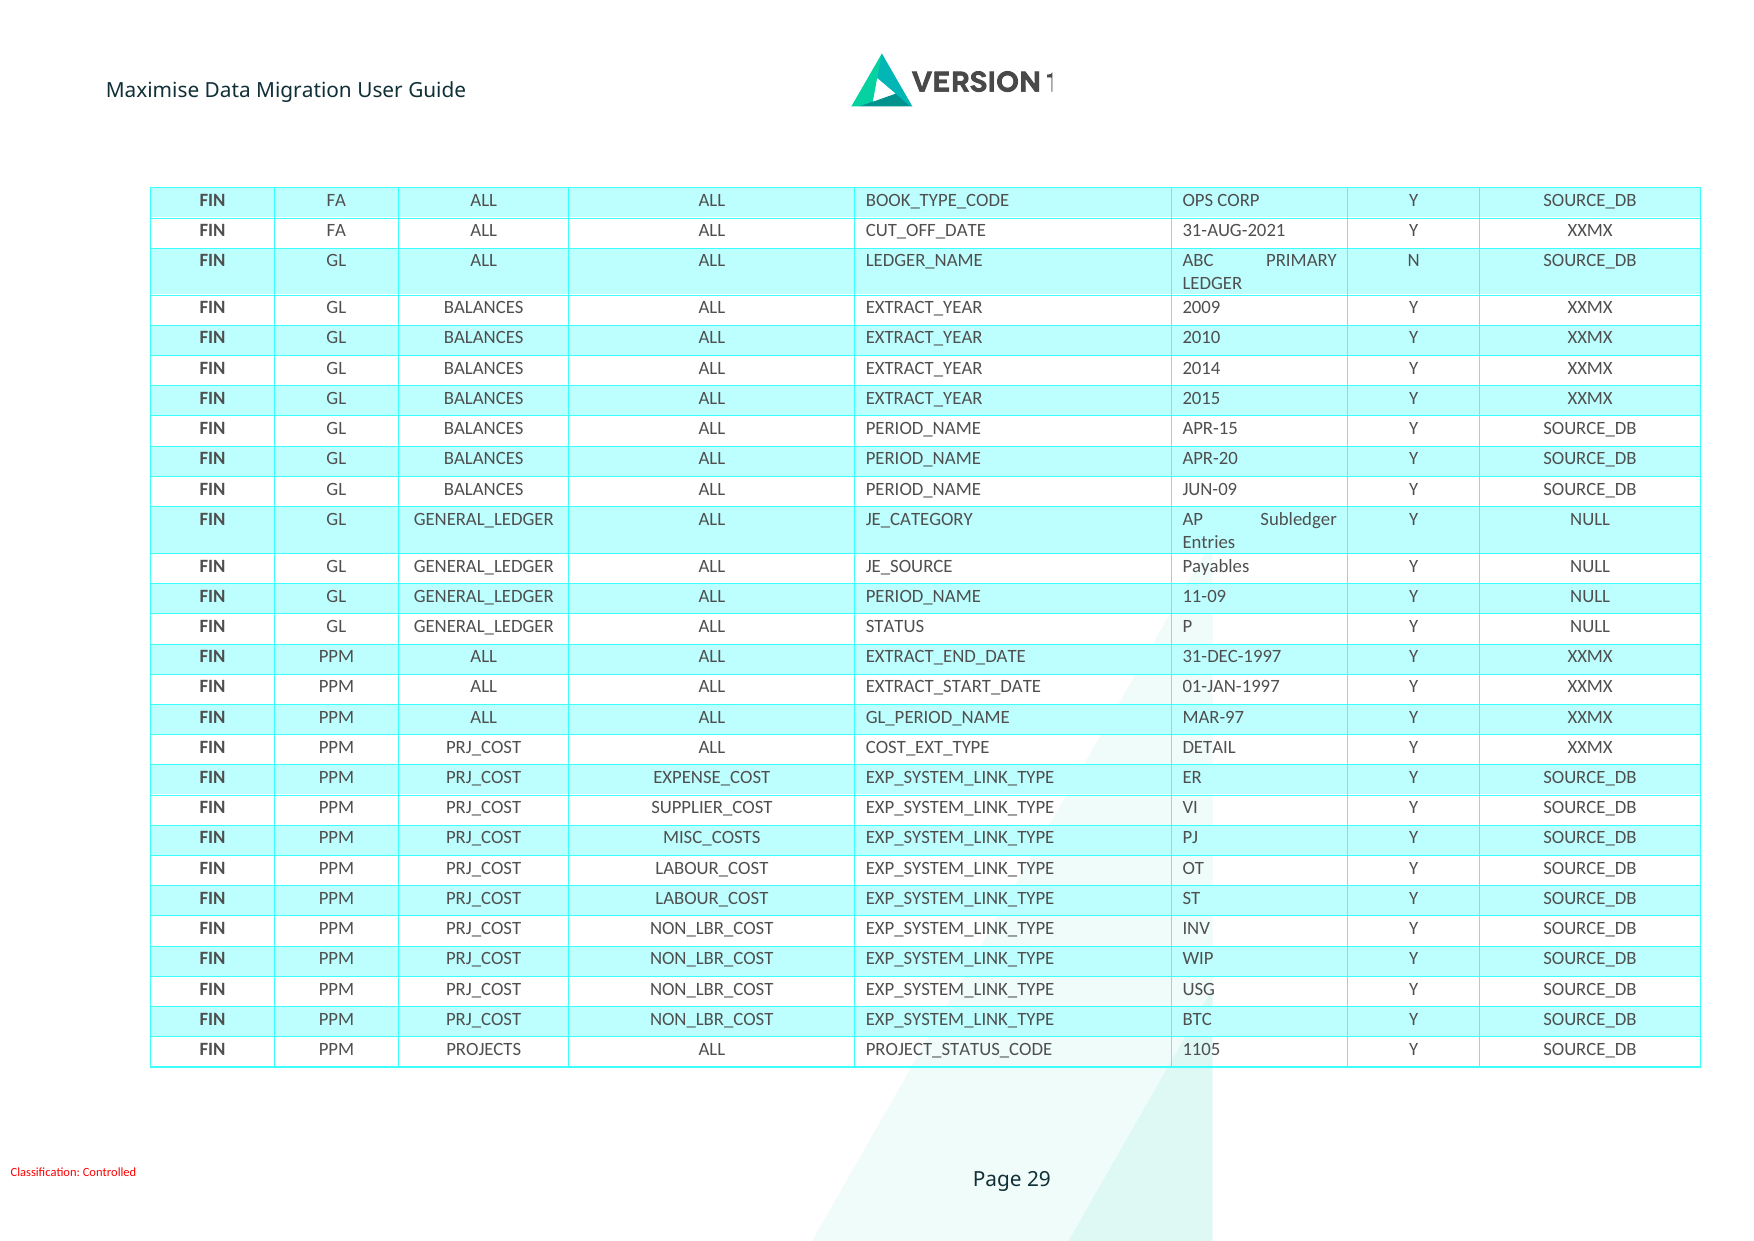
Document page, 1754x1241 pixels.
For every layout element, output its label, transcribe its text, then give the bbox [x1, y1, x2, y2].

table_cell FIN [151, 826, 274, 855]
table_cell ABC PRIMARY LEDGER [1172, 249, 1347, 294]
table_cell Y [1348, 1007, 1479, 1036]
table_cell XXMX [1480, 326, 1700, 355]
table_cell 2009 [1172, 296, 1347, 325]
table_cell SOURCE_DB [1480, 826, 1700, 855]
table_cell Y [1348, 735, 1479, 764]
table_cell Y [1348, 188, 1479, 217]
table_cell XXMX [1480, 675, 1700, 704]
table_cell FIN [151, 796, 274, 825]
picture [0, 53, 1213, 1241]
table_cell 2015 [1172, 386, 1347, 415]
table_cell APR-20 [1172, 447, 1347, 476]
table_cell NON_LBR_COST [569, 977, 854, 1006]
table_cell GL [275, 416, 398, 446]
table_cell ALL [569, 477, 854, 506]
table_cell ALL [399, 219, 568, 248]
table_cell EXP_SYSTEM_LINK_TYPE [855, 856, 1171, 885]
table_cell EXP_SYSTEM_LINK_TYPE [855, 916, 1171, 946]
table_cell NULL [1480, 507, 1700, 553]
table_cell Y [1348, 447, 1479, 476]
table_cell Y [1348, 856, 1479, 885]
table_cell PPM [275, 645, 398, 674]
table_cell FIN [151, 614, 274, 643]
table_cell ALL [569, 554, 854, 583]
table_cell ST [1172, 886, 1347, 915]
table_cell PPM [275, 916, 398, 946]
table_cell SOURCE_DB [1480, 765, 1700, 794]
table_cell CUT_OFF_DATE [855, 219, 1171, 248]
table_cell FIN [151, 356, 274, 385]
table_cell Y [1348, 886, 1479, 915]
table_cell Y [1348, 1037, 1479, 1066]
table_cell ALL [569, 356, 854, 385]
table_cell EXP_SYSTEM_LINK_TYPE [855, 886, 1171, 915]
table_cell PPM [275, 856, 398, 885]
table_cell MISC_COSTS [569, 826, 854, 855]
table_cell BALANCES [399, 296, 568, 325]
table_cell GL [275, 249, 398, 294]
table_cell GL [275, 296, 398, 325]
table_cell GENERAL_LEDGER [399, 507, 568, 553]
table_cell XXMX [1480, 296, 1700, 325]
table_cell NON_LBR_COST [569, 947, 854, 976]
table_cell Payables [1172, 554, 1347, 583]
table_cell 11-09 [1172, 584, 1347, 613]
table_cell Y [1348, 554, 1479, 583]
table_cell ALL [569, 735, 854, 764]
table_cell EXP_SYSTEM_LINK_TYPE [855, 1007, 1171, 1036]
table_cell PPM [275, 1037, 398, 1066]
table_cell ALL [399, 249, 568, 294]
table_cell SOURCE_DB [1480, 977, 1700, 1006]
table_cell SOURCE_DB [1480, 1037, 1700, 1066]
table_cell PERIOD_NAME [855, 416, 1171, 446]
table_cell FIN [151, 447, 274, 476]
table_cell ALL [569, 705, 854, 734]
table_cell PPM [275, 735, 398, 764]
table_cell ALL [569, 188, 854, 217]
table_cell FIN [151, 645, 274, 674]
table_cell LABOUR_COST [569, 856, 854, 885]
table_cell ALL [569, 386, 854, 415]
table_cell Y [1348, 477, 1479, 506]
table_cell PRJ_COST [399, 735, 568, 764]
table_cell FIN [151, 477, 274, 506]
table_cell PRJ_COST [399, 826, 568, 855]
table_cell FA [275, 219, 398, 248]
table_cell 1105 [1172, 1037, 1347, 1066]
table_cell PRJ_COST [399, 765, 568, 794]
table_cell Y [1348, 826, 1479, 855]
table_cell PRJ_COST [399, 886, 568, 915]
table_cell PRJ_COST [399, 947, 568, 976]
table_cell STATUS [855, 614, 1171, 643]
table_cell GL [275, 477, 398, 506]
table_cell Y [1348, 977, 1479, 1006]
table_cell FIN [151, 386, 274, 415]
table_cell GL [275, 584, 398, 613]
table_cell PROJECT_STATUS_CODE [855, 1037, 1171, 1066]
table_cell LABOUR_COST [569, 886, 854, 915]
table_cell SOURCE_DB [1480, 947, 1700, 976]
table_cell USG [1172, 977, 1347, 1006]
table_cell FIN [151, 326, 274, 355]
table_cell EXPENSE_COST [569, 765, 854, 794]
table_cell EXTRACT_START_DATE [855, 675, 1171, 704]
table_cell GL [275, 614, 398, 643]
table_cell XXMX [1480, 386, 1700, 415]
table_cell ER [1172, 765, 1347, 794]
table_cell EXP_SYSTEM_LINK_TYPE [855, 826, 1171, 855]
table_cell EXTRACT_END_DATE [855, 645, 1171, 674]
table_cell ALL [569, 1037, 854, 1066]
table_cell FIN [151, 675, 274, 704]
table_cell FIN [151, 765, 274, 794]
table_cell Y [1348, 507, 1479, 553]
table_cell FA [275, 188, 398, 217]
table_cell NON_LBR_COST [569, 916, 854, 946]
table_cell 2014 [1172, 356, 1347, 385]
table_cell JUN-09 [1172, 477, 1347, 506]
table_cell EXTRACT_YEAR [855, 386, 1171, 415]
table_cell EXTRACT_YEAR [855, 356, 1171, 385]
table_cell FIN [151, 1007, 274, 1036]
table_cell PRJ_COST [399, 1007, 568, 1036]
table_cell GENERAL_LEDGER [399, 584, 568, 613]
table_cell OPS CORP [1172, 188, 1347, 217]
table_cell PPM [275, 947, 398, 976]
table_cell PRJ_COST [399, 977, 568, 1006]
table_cell PERIOD_NAME [855, 447, 1171, 476]
table_cell XXMX [1480, 645, 1700, 674]
table_cell P [1172, 614, 1347, 643]
table_cell COST_EXT_TYPE [855, 735, 1171, 764]
table_cell PRJ_COST [399, 796, 568, 825]
table_cell Y [1348, 296, 1479, 325]
table_cell BTC [1172, 1007, 1347, 1036]
table_cell PPM [275, 796, 398, 825]
table_cell GENERAL_LEDGER [399, 614, 568, 643]
table_cell EXTRACT_YEAR [855, 296, 1171, 325]
table_cell ALL [569, 326, 854, 355]
table_cell WIP [1172, 947, 1347, 976]
table_cell SOURCE_DB [1480, 916, 1700, 946]
table_cell SOURCE_DB [1480, 188, 1700, 217]
table_cell SOURCE_DB [1480, 447, 1700, 476]
table_cell Y [1348, 947, 1479, 976]
table_cell ALL [569, 614, 854, 643]
table_cell EXP_SYSTEM_LINK_TYPE [855, 796, 1171, 825]
table_cell FIN [151, 977, 274, 1006]
table_cell ALL [399, 188, 568, 217]
table_cell BALANCES [399, 447, 568, 476]
table_cell Y [1348, 916, 1479, 946]
table_cell FIN [151, 705, 274, 734]
table_cell SOURCE_DB [1480, 477, 1700, 506]
table_cell ALL [569, 675, 854, 704]
table_cell SOURCE_DB [1480, 886, 1700, 915]
table_cell GL [275, 554, 398, 583]
table_cell BALANCES [399, 326, 568, 355]
table_cell MAR-97 [1172, 705, 1347, 734]
table_cell EXP_SYSTEM_LINK_TYPE [855, 947, 1171, 976]
table_cell BALANCES [399, 416, 568, 446]
table_cell 31-AUG-2021 [1172, 219, 1347, 248]
table_cell FIN [151, 554, 274, 583]
table_cell INV [1172, 916, 1347, 946]
table_cell FIN [151, 416, 274, 446]
table_cell ALL [569, 645, 854, 674]
table_cell ALL [399, 705, 568, 734]
table_cell FIN [151, 947, 274, 976]
table_cell LEDGER_NAME [855, 249, 1171, 294]
table_cell BALANCES [399, 386, 568, 415]
table_cell APR-15 [1172, 416, 1347, 446]
table_cell XXMX [1480, 735, 1700, 764]
table_cell FIN [151, 507, 274, 553]
table_cell FIN [151, 249, 274, 294]
table_cell GL [275, 386, 398, 415]
table_cell PRJ_COST [399, 916, 568, 946]
table_cell 31-DEC-1997 [1172, 645, 1347, 674]
table_cell EXTRACT_YEAR [855, 326, 1171, 355]
table_cell PERIOD_NAME [855, 477, 1171, 506]
table_cell DETAIL [1172, 735, 1347, 764]
table_cell BALANCES [399, 356, 568, 385]
table_cell SOURCE_DB [1480, 1007, 1700, 1036]
table_cell SOURCE_DB [1480, 856, 1700, 885]
table_cell ALL [569, 447, 854, 476]
table_cell PRJ_COST [399, 856, 568, 885]
table_cell Y [1348, 386, 1479, 415]
table_cell GENERAL_LEDGER [399, 554, 568, 583]
table_cell Y [1348, 705, 1479, 734]
table_cell FIN [151, 296, 274, 325]
table_cell NULL [1480, 614, 1700, 643]
table_cell JE_CATEGORY [855, 507, 1171, 553]
table_cell PPM [275, 886, 398, 915]
table_cell PJ [1172, 826, 1347, 855]
table_cell Y [1348, 614, 1479, 643]
table_cell N [1348, 249, 1479, 294]
table_cell GL [275, 326, 398, 355]
table_cell SUPPLIER_COST [569, 796, 854, 825]
table_cell ALL [399, 645, 568, 674]
table_cell FIN [151, 219, 274, 248]
table_cell AP Subledger Entries [1172, 507, 1347, 553]
table_cell FIN [151, 1037, 274, 1066]
table_cell JE_SOURCE [855, 554, 1171, 583]
table_cell FIN [151, 856, 274, 885]
table_cell PERIOD_NAME [855, 584, 1171, 613]
table_cell ALL [399, 675, 568, 704]
table_cell Y [1348, 219, 1479, 248]
table_cell GL [275, 356, 398, 385]
table_cell Y [1348, 765, 1479, 794]
table_cell FIN [151, 916, 274, 946]
table_cell EXP_SYSTEM_LINK_TYPE [855, 765, 1171, 794]
table_cell Y [1348, 645, 1479, 674]
table_cell Y [1348, 356, 1479, 385]
table_cell PPM [275, 1007, 398, 1036]
table_cell PROJECTS [399, 1037, 568, 1066]
table_cell SOURCE_DB [1480, 416, 1700, 446]
table_cell NULL [1480, 554, 1700, 583]
table_cell ALL [569, 249, 854, 294]
table_cell XXMX [1480, 219, 1700, 248]
table_cell Y [1348, 416, 1479, 446]
table_cell FIN [151, 188, 274, 217]
table_cell FIN [151, 886, 274, 915]
table_cell SOURCE_DB [1480, 249, 1700, 294]
table_cell PPM [275, 675, 398, 704]
table_cell Y [1348, 326, 1479, 355]
table_cell PPM [275, 705, 398, 734]
table_cell ALL [569, 584, 854, 613]
table_cell PPM [275, 826, 398, 855]
table_cell BOOK_TYPE_CODE [855, 188, 1171, 217]
table_cell GL_PERIOD_NAME [855, 705, 1171, 734]
table_cell ALL [569, 507, 854, 553]
table_cell GL [275, 507, 398, 553]
table_cell ALL [569, 296, 854, 325]
table_cell 2010 [1172, 326, 1347, 355]
table_cell 01-JAN-1997 [1172, 675, 1347, 704]
table_cell SOURCE_DB [1480, 796, 1700, 825]
table_cell EXP_SYSTEM_LINK_TYPE [855, 977, 1171, 1006]
table_cell Y [1348, 584, 1479, 613]
table_cell FIN [151, 584, 274, 613]
table_cell PPM [275, 977, 398, 1006]
table_cell XXMX [1480, 705, 1700, 734]
table_cell XXMX [1480, 356, 1700, 385]
table_cell Y [1348, 796, 1479, 825]
table_cell ALL [569, 416, 854, 446]
table_cell VI [1172, 796, 1347, 825]
table_cell NON_LBR_COST [569, 1007, 854, 1036]
table_cell Y [1348, 675, 1479, 704]
table_cell FIN [151, 735, 274, 764]
table_cell BALANCES [399, 477, 568, 506]
table_cell ALL [569, 219, 854, 248]
table_cell NULL [1480, 584, 1700, 613]
table_cell OT [1172, 856, 1347, 885]
table_cell GL [275, 447, 398, 476]
table_cell PPM [275, 765, 398, 794]
